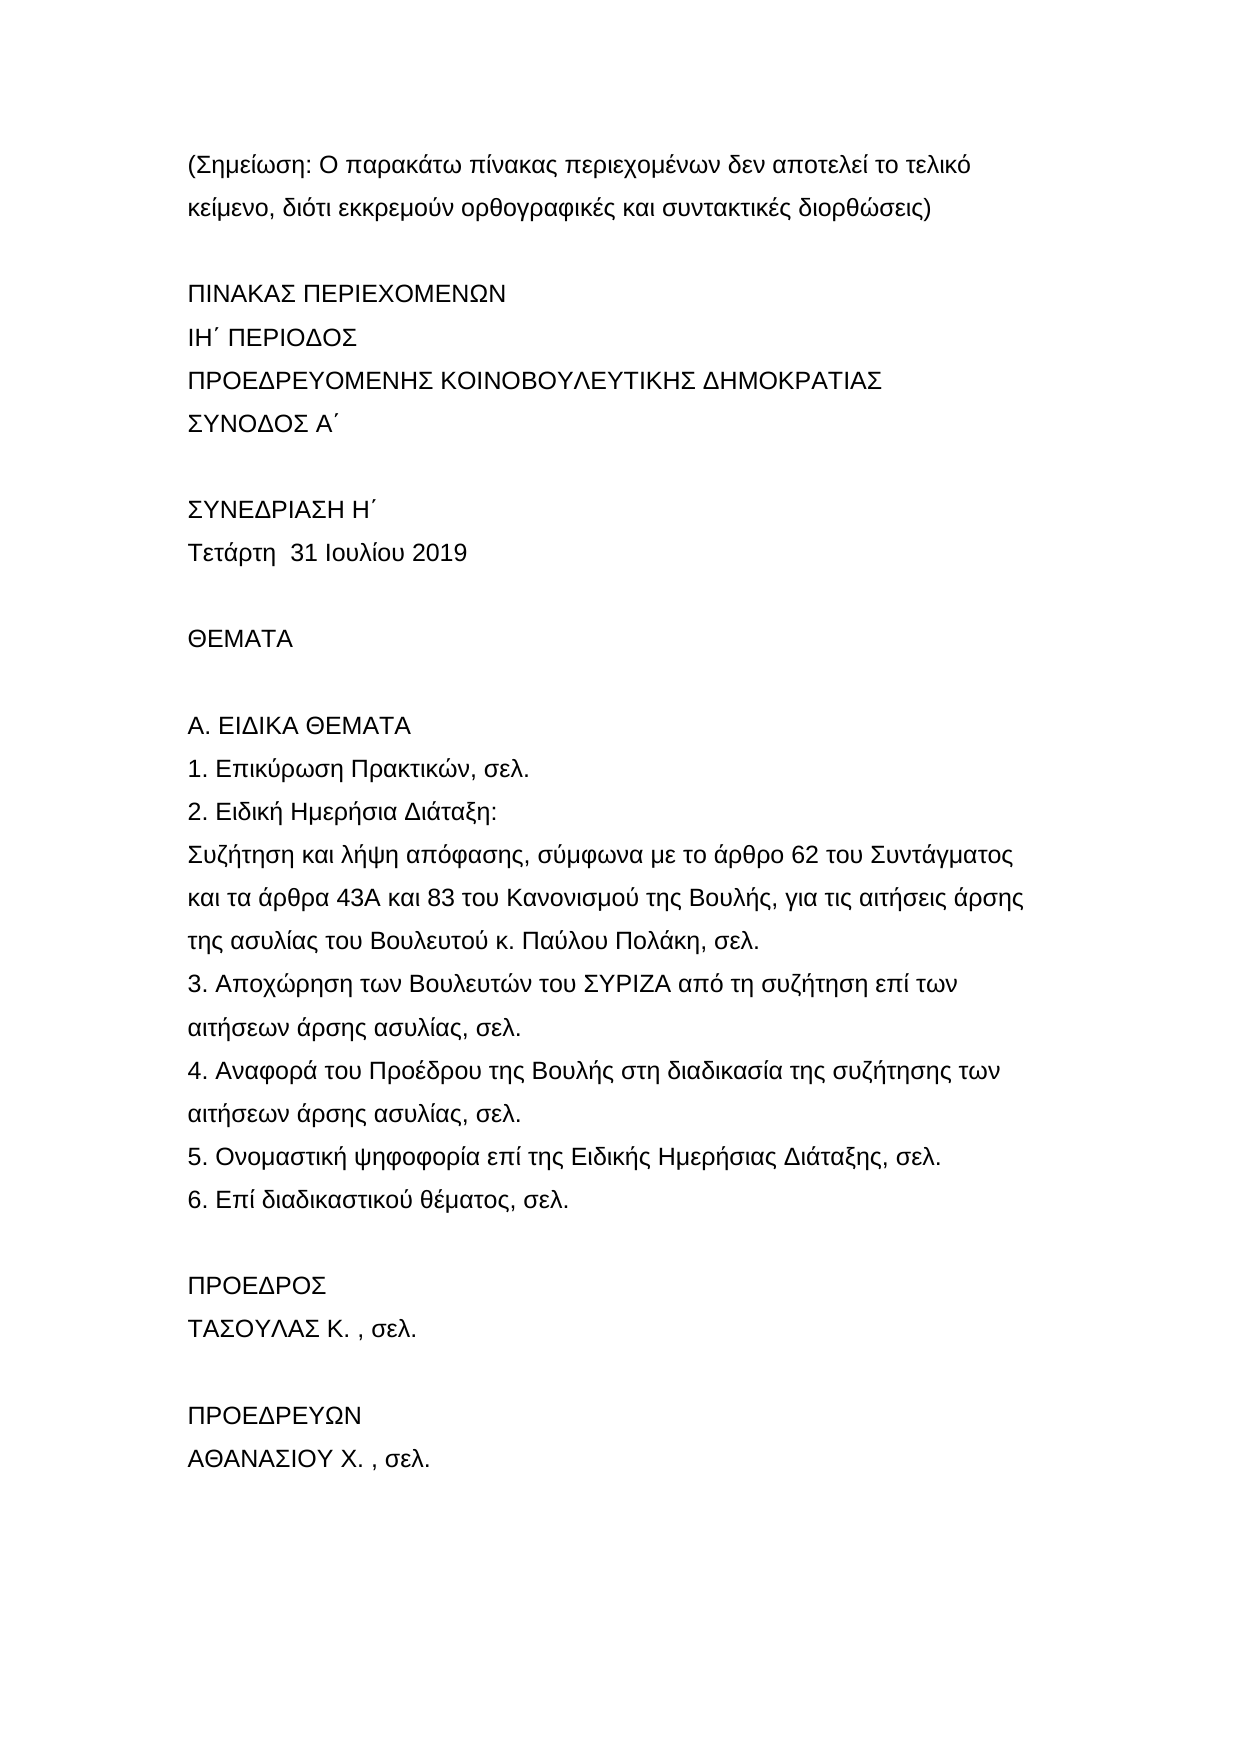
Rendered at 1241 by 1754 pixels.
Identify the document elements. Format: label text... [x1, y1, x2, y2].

text ΑΘΑΝΑΣΙΟΥ Χ. , σελ. [187, 1444, 1053, 1472]
text ΣΥΝΟΔΟΣ Α΄ [187, 409, 1053, 437]
text ΠΡΟΕΔΡΕΥΩΝ [187, 1401, 1053, 1429]
text ΙΗ΄ ΠΕΡΙΟΔΟΣ [187, 322, 1053, 351]
text Τετάρτη 31 Ιουλίου 2019 [187, 538, 1053, 567]
text ΘΕΜΑΤΑ [187, 624, 1053, 653]
text ΤΑΣΟΥΛΑΣ Κ. , σελ. [187, 1314, 1053, 1343]
text Συζήτηση και λήψη απόφασης, σύμφωνα με το άρθρο 62 του Συντάγματος και τα άρθρα 43Α και 83 του Κανονισμού της Βουλής, για τις αιτήσεις άρσης της ασυλίας του Βουλευτού κ. Παύλου Πολάκη, σελ. 3. Αποχώρηση των Βουλευτών του ΣΥΡΙΖΑ από τη συζήτηση επί των αιτήσεων άρσης ασυλίας, σελ. 4. Αναφορά του Προέδρου της Βουλής στη διαδικασία της συζήτησης των αιτήσεων άρσης ασυλίας, σελ. 5. Ονομαστική ψηφοφορία επί της Ειδικής Ημερήσιας Διάταξης, σελ. 6. Επί διαδικαστικού θέματος, σελ. ΠΡΟΕΔΡΟΣ [187, 840, 1053, 1300]
text Α. ΕΙΔΙΚΑ ΘΕΜΑΤΑ 1. Επικύρωση Πρακτικών, σελ. 2. Ειδική Ημερήσια Διάταξη: [187, 667, 1053, 826]
text ΣΥΝΕΔΡΙΑΣΗ Η΄ [187, 495, 1053, 524]
text ΠΙΝΑΚΑΣ ΠΕΡΙΕΧΟΜΕΝΩΝ [187, 279, 1053, 308]
text ΠΡΟΕΔΡΕΥΟΜΕΝΗΣ ΚΟΙΝΟΒΟΥΛΕΥΤΙΚΗΣ ΔΗΜΟΚΡΑΤΙΑΣ [187, 366, 1053, 394]
text (Σημείωση: Ο παρακάτω πίνακας περιεχομένων δεν αποτελεί το τελικό κείμενο, διότι εκκρεμούν ορθογραφικές και συντακτικές διορθώσεις) [187, 150, 1053, 222]
